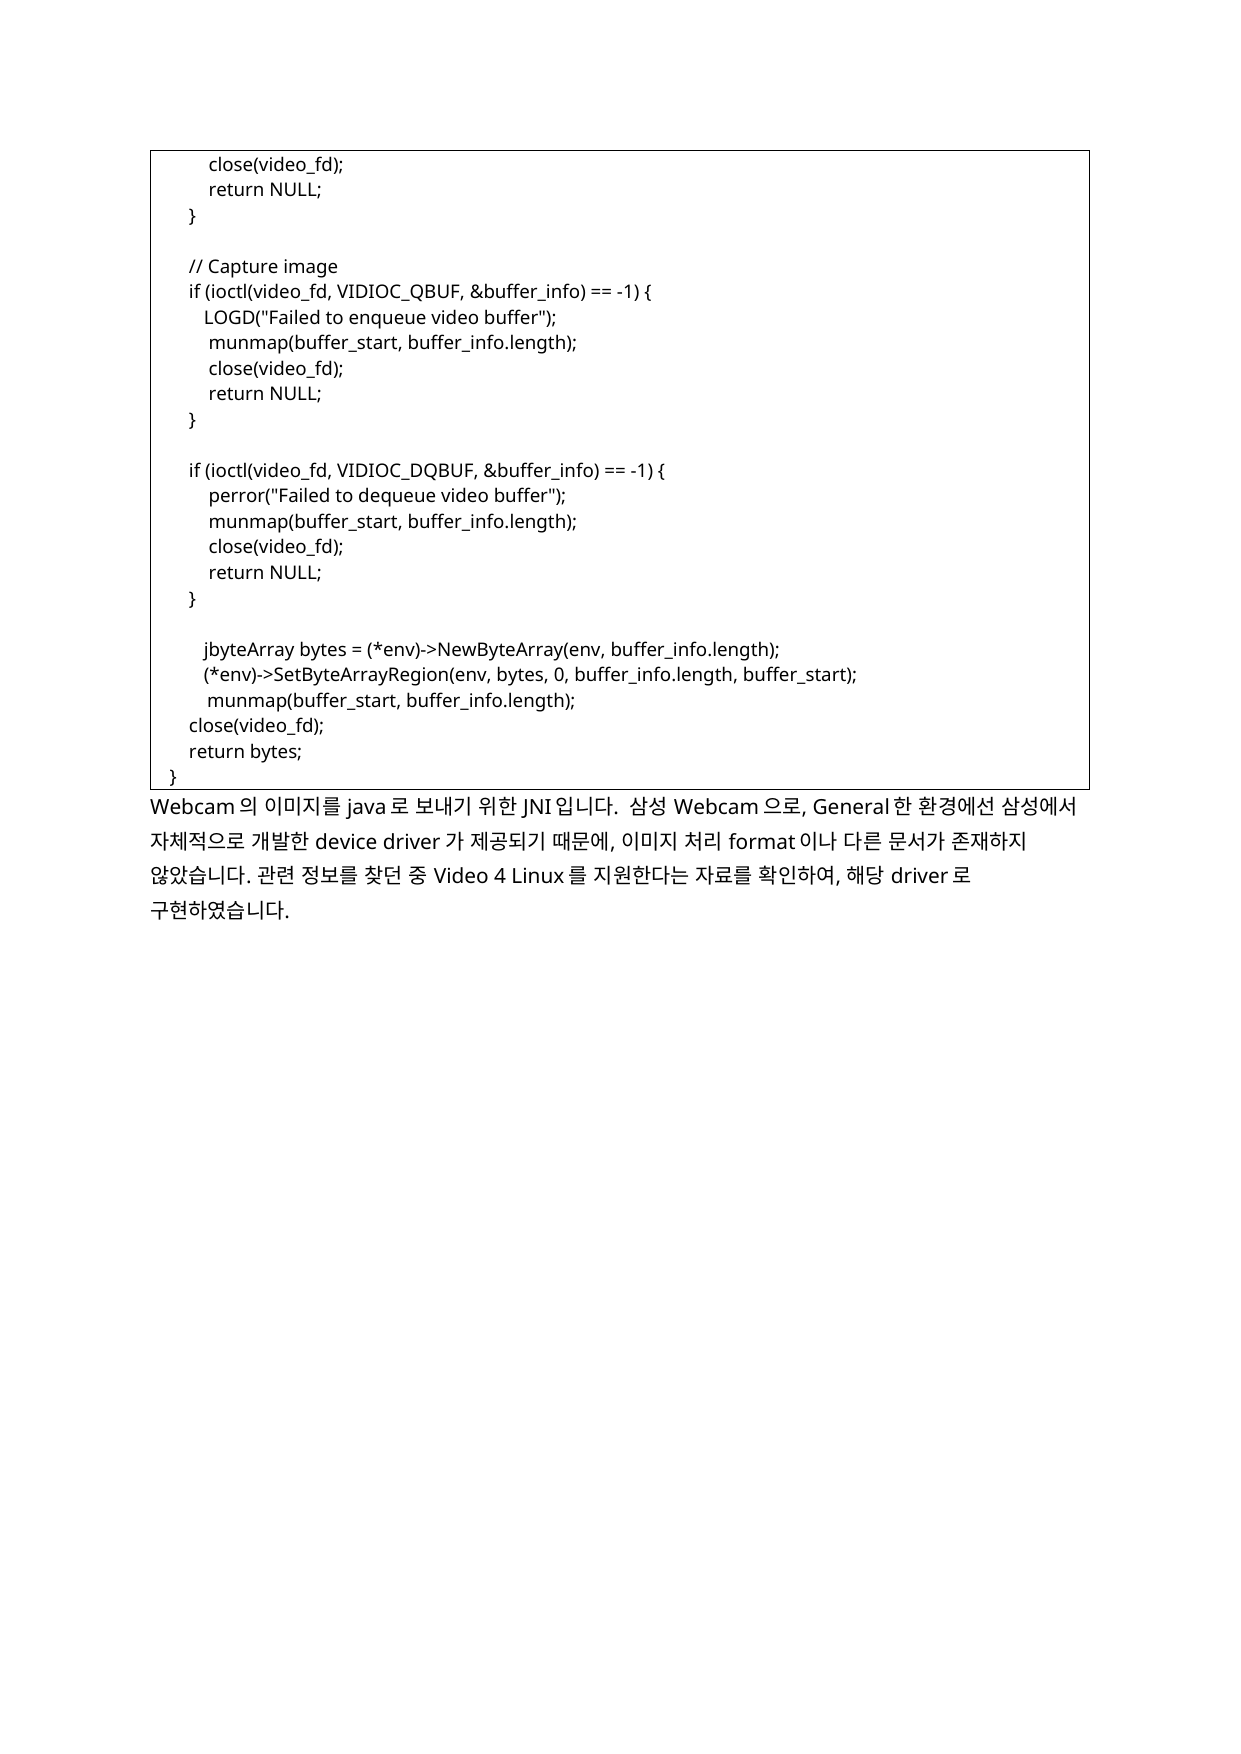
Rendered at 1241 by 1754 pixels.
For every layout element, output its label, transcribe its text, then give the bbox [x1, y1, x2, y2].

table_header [151, 151, 1089, 789]
text Webcam의 이미지를 java로 보내기 위한 JNI입니다. 삼성 Webcam으로, General한 환경에선 삼성에서 자체적으로 개발한 device driver가 제공되기 때문에, 이미지 처리 format이나 다른 문서가 존재하지 않았습니다. 관련 정보를 찾던 중 Video 4 Linux를 지원한다는 자료를 확인하여, 해당 driver로 구현하였습니다. [150, 790, 1090, 925]
